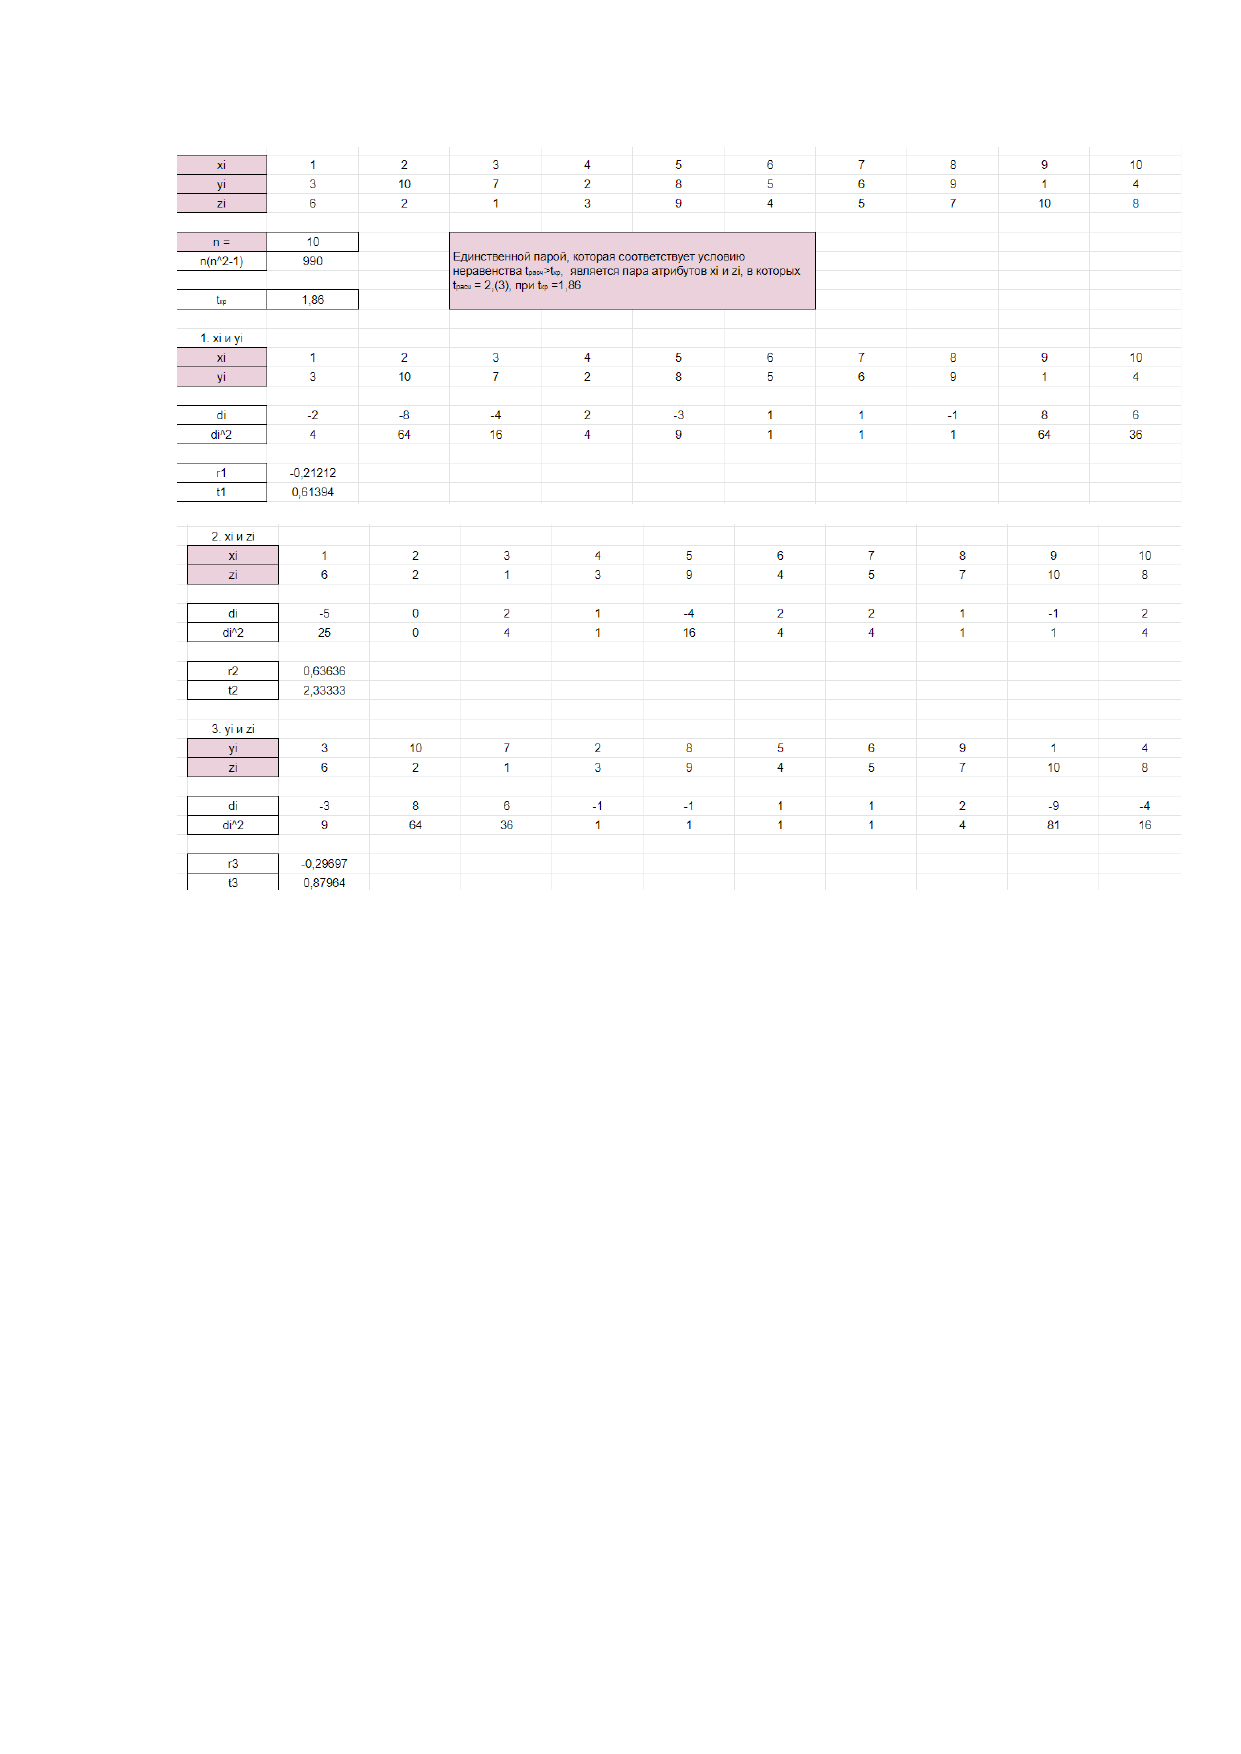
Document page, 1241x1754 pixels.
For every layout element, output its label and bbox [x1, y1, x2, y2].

picture [177, 524, 1182, 890]
picture [177, 147, 1182, 504]
